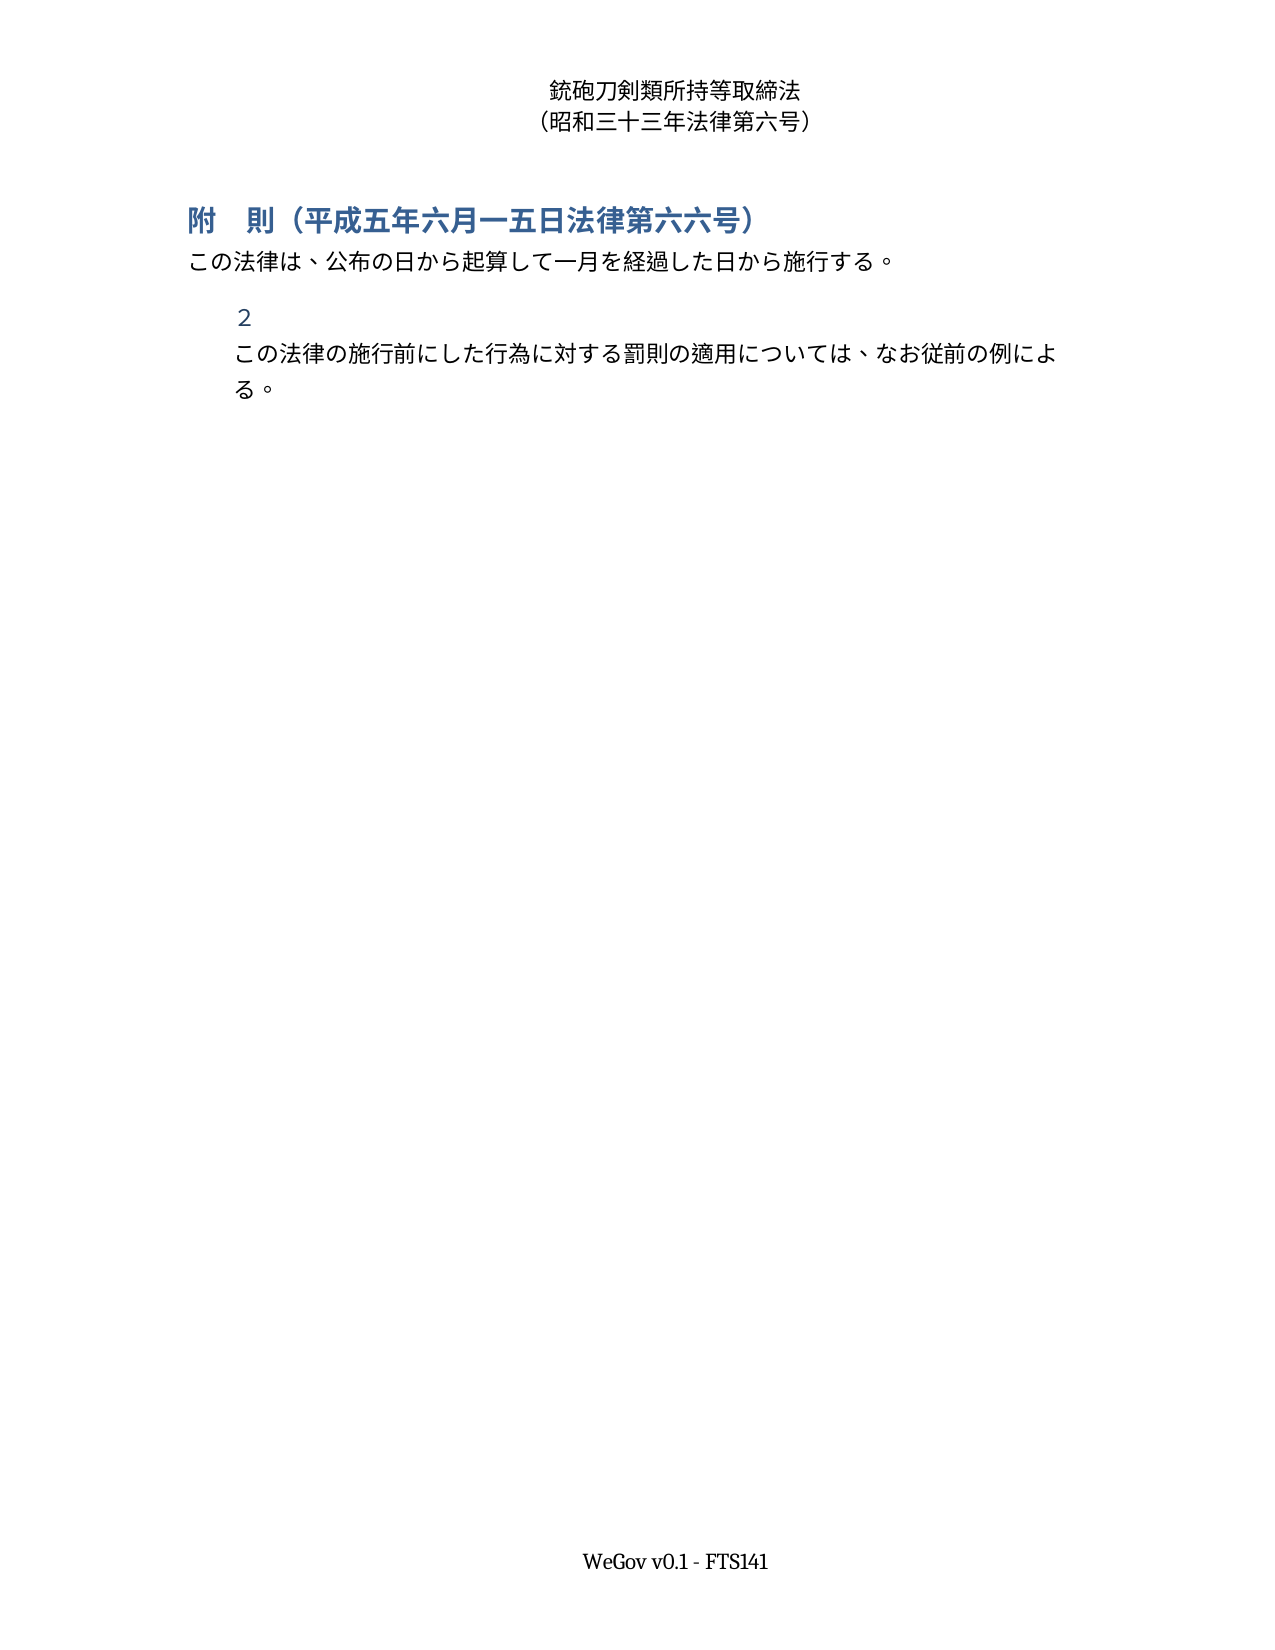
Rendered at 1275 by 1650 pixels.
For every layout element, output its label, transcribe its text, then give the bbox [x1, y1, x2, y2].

subtitle 附 則（平成五年六月一五日法律第六六号） [187, 200, 1087, 240]
text この法律は、公布の日から起算して一月を経過した日から施行する。 [187, 246, 1087, 277]
subtitle ２ [233, 302, 1087, 334]
text この法律の施行前にした行為に対する罰則の適用については、なお従前の例による。 [233, 338, 1087, 406]
